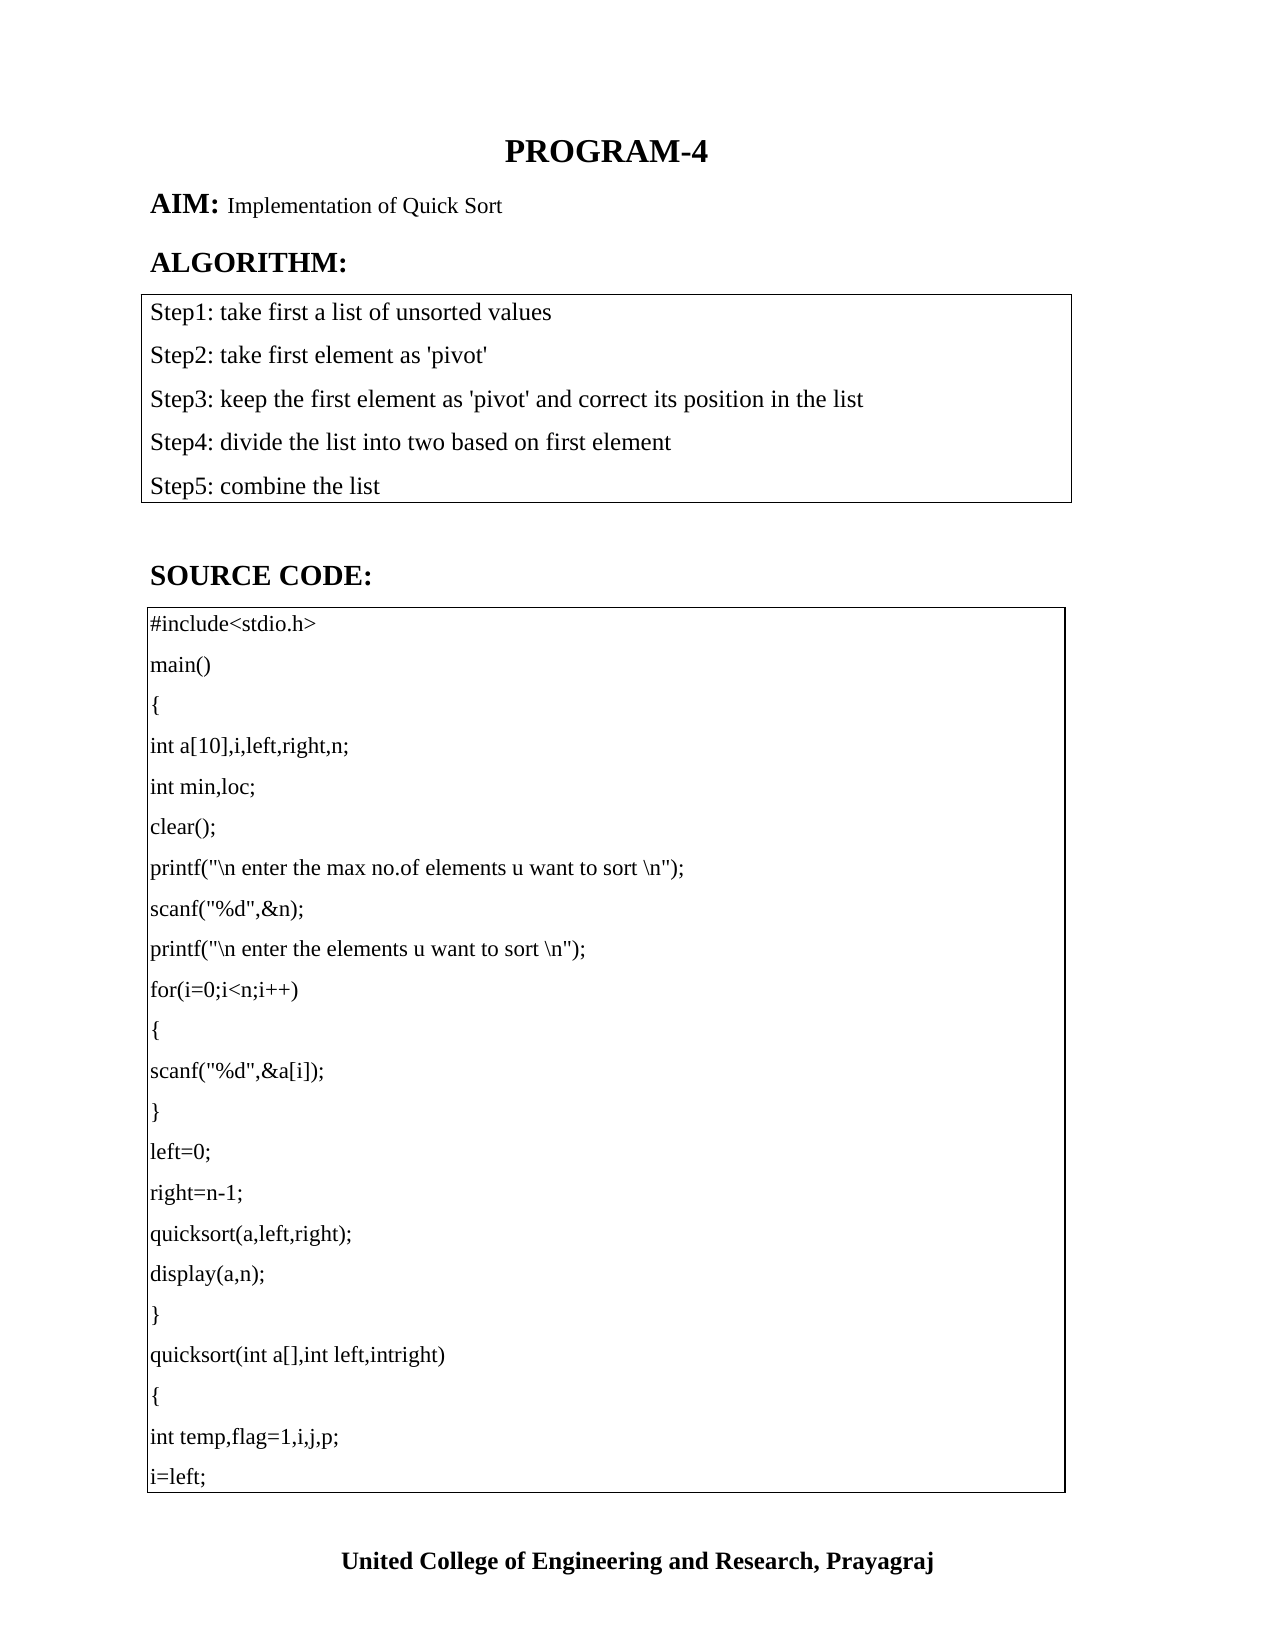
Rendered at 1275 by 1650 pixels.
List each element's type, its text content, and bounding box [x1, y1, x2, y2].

text quicksort(int a[],int left,intright) [148, 1338, 1064, 1368]
text scanf("%d",&n); [148, 891, 1064, 921]
text right=n-1; [148, 1176, 1064, 1205]
text Step3: keep the first element as 'pivot' and correct its position in the list [142, 381, 1071, 413]
text Step4: divide the list into two based on first element [142, 424, 1071, 456]
text Step2: take first element as 'pivot' [142, 337, 1071, 369]
text for(i=0;i<n;i++) [148, 973, 1064, 1002]
text i=left; [148, 1460, 1064, 1492]
text main() [148, 648, 1064, 677]
text { [148, 1379, 1064, 1408]
text int temp,flag=1,i,j,p; [148, 1419, 1064, 1449]
text } [148, 1094, 1064, 1124]
text { [148, 1013, 1064, 1043]
text { [148, 688, 1064, 718]
text } [148, 1298, 1064, 1327]
text display(a,n); [148, 1257, 1064, 1287]
text printf("\n enter the max no.of elements u want to sort \n"); [148, 851, 1064, 880]
text int min,loc; [148, 769, 1064, 799]
text SOURCE CODE: [150, 558, 1062, 592]
text #include<stdio.h> [148, 608, 1064, 637]
text AIM: Implementation of Quick Sort [150, 186, 1125, 219]
text Program-4 [150, 131, 1062, 169]
text Algorithm: [150, 245, 1062, 279]
text quicksort(a,left,right); [148, 1216, 1064, 1246]
text Step1: take first a list of unsorted values [142, 295, 1071, 326]
text left=0; [148, 1135, 1064, 1165]
text int a[10],i,left,right,n; [148, 729, 1064, 758]
text Step5: combine the list [142, 468, 1071, 502]
text printf("\n enter the elements u want to sort \n"); [148, 932, 1064, 962]
text scanf("%d",&a[i]); [148, 1054, 1064, 1083]
text clear(); [148, 810, 1064, 840]
